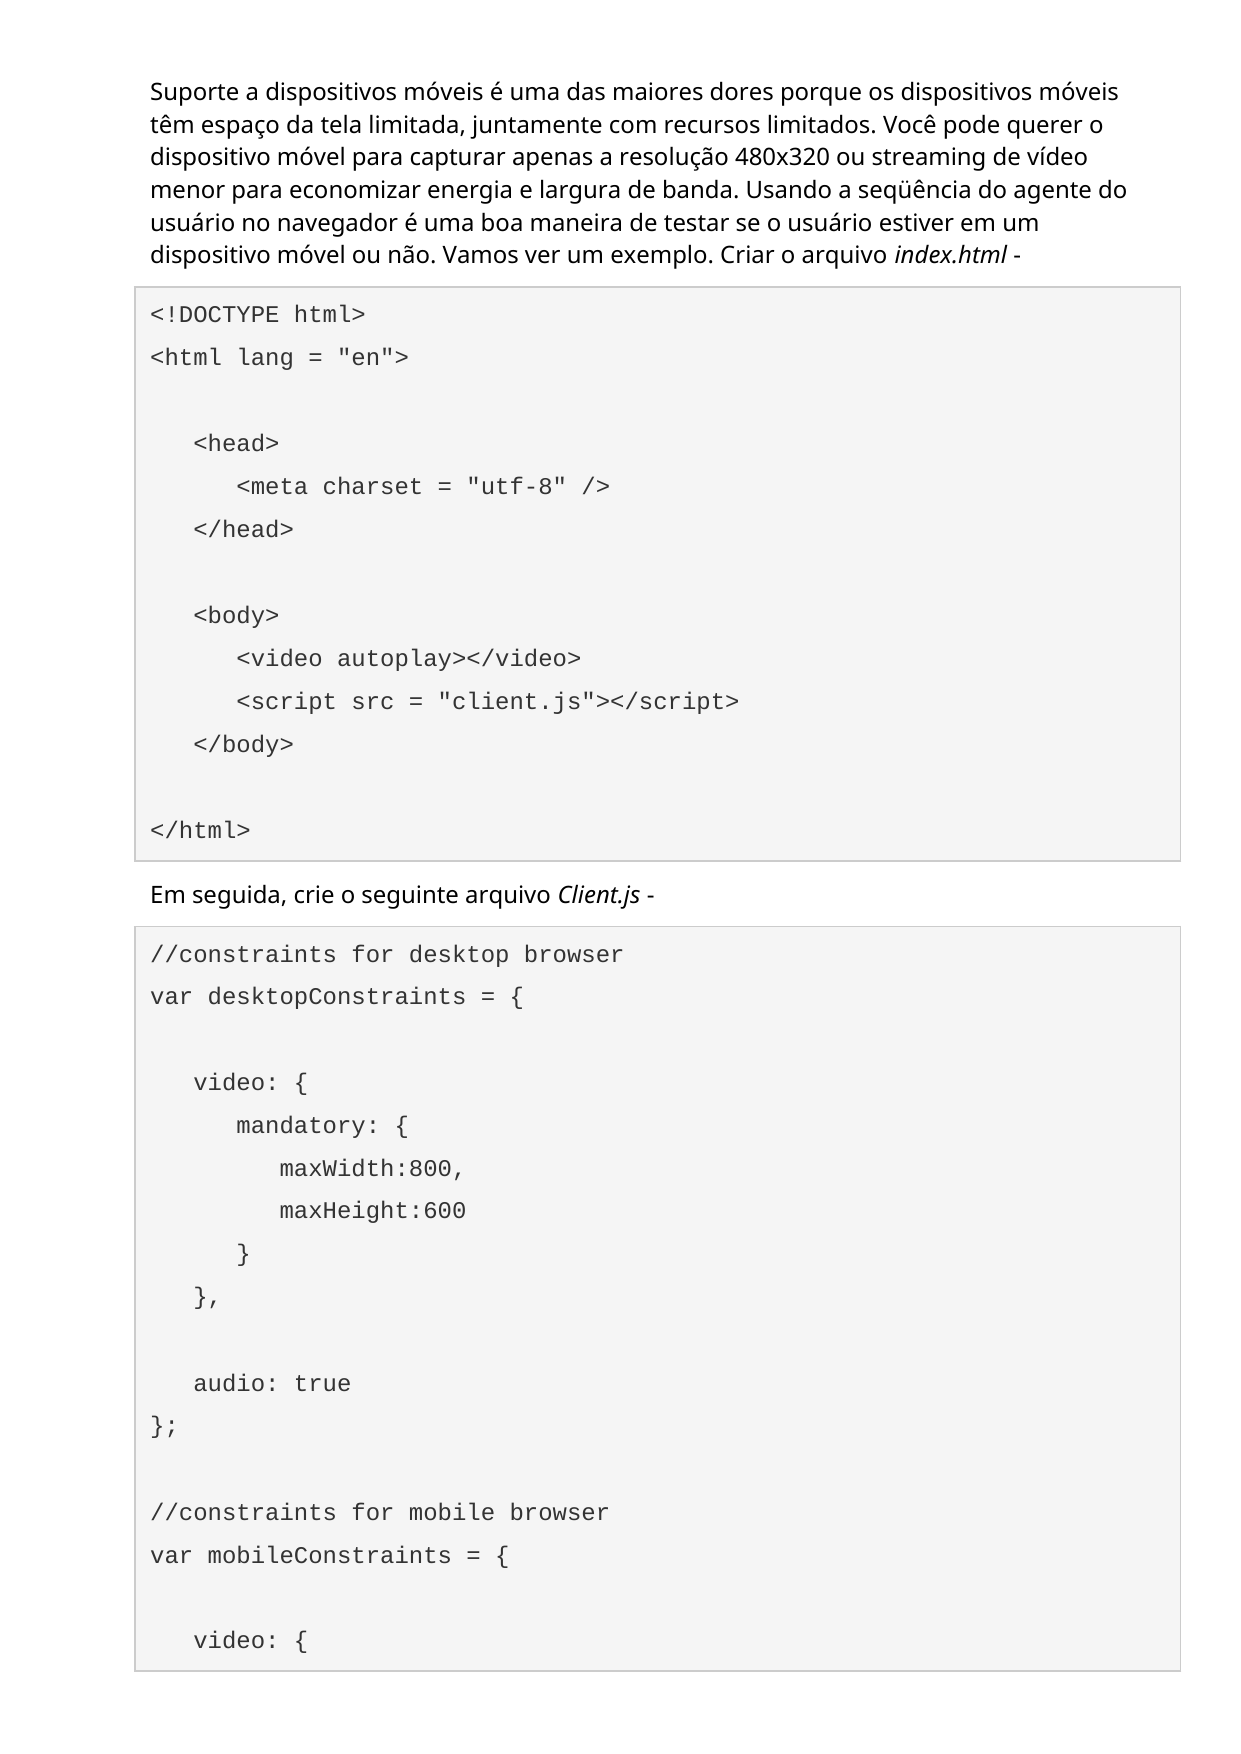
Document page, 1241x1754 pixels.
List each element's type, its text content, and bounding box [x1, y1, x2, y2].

text }; [136, 1398, 1180, 1440]
text maxWidth:800, [136, 1140, 1180, 1183]
text <html lang = "en"> [136, 329, 1180, 372]
text //constraints for desktop browser [136, 927, 1180, 969]
text }, [136, 1268, 1180, 1311]
text <body> [136, 588, 1180, 630]
text } [136, 1226, 1180, 1268]
text </body> [136, 716, 1180, 759]
text </head> [136, 501, 1180, 544]
text Suporte a dispositivos móveis é uma das maiores dores porque os dispositivos móveis têm espaço da tela limitada, juntamente com recursos limitados. Você pode querer o dispositivo móvel para capturar apenas a resolução 480x320 ou streaming de vídeo menor para economizar energia e largura de banda. Usando a seqüência do agente do usuário no navegador é uma boa maneira de testar se o usuário estiver em um dispositivo móvel ou não. Vamos ver um exemplo. Criar o arquivo index.html - [150, 75, 1165, 271]
text video: { [136, 1612, 1180, 1670]
text <!DOCTYPE html> [136, 288, 1180, 329]
text mandatory: { [136, 1097, 1180, 1140]
text //constraints for mobile browser [136, 1484, 1180, 1527]
text video: { [136, 1054, 1180, 1097]
text <head> [136, 416, 1180, 458]
text maxHeight:600 [136, 1183, 1180, 1226]
text <script src = "client.js"></script> [136, 673, 1180, 716]
text <meta charset = "utf-8" /> [136, 458, 1180, 501]
text var mobileConstraints = { [136, 1527, 1180, 1570]
text audio: true [136, 1355, 1180, 1398]
text Em seguida, crie o seguinte arquivo Client.js - [150, 878, 1165, 910]
text var desktopConstraints = { [136, 969, 1180, 1011]
text </html> [136, 802, 1180, 860]
text <video autoplay></video> [136, 630, 1180, 673]
